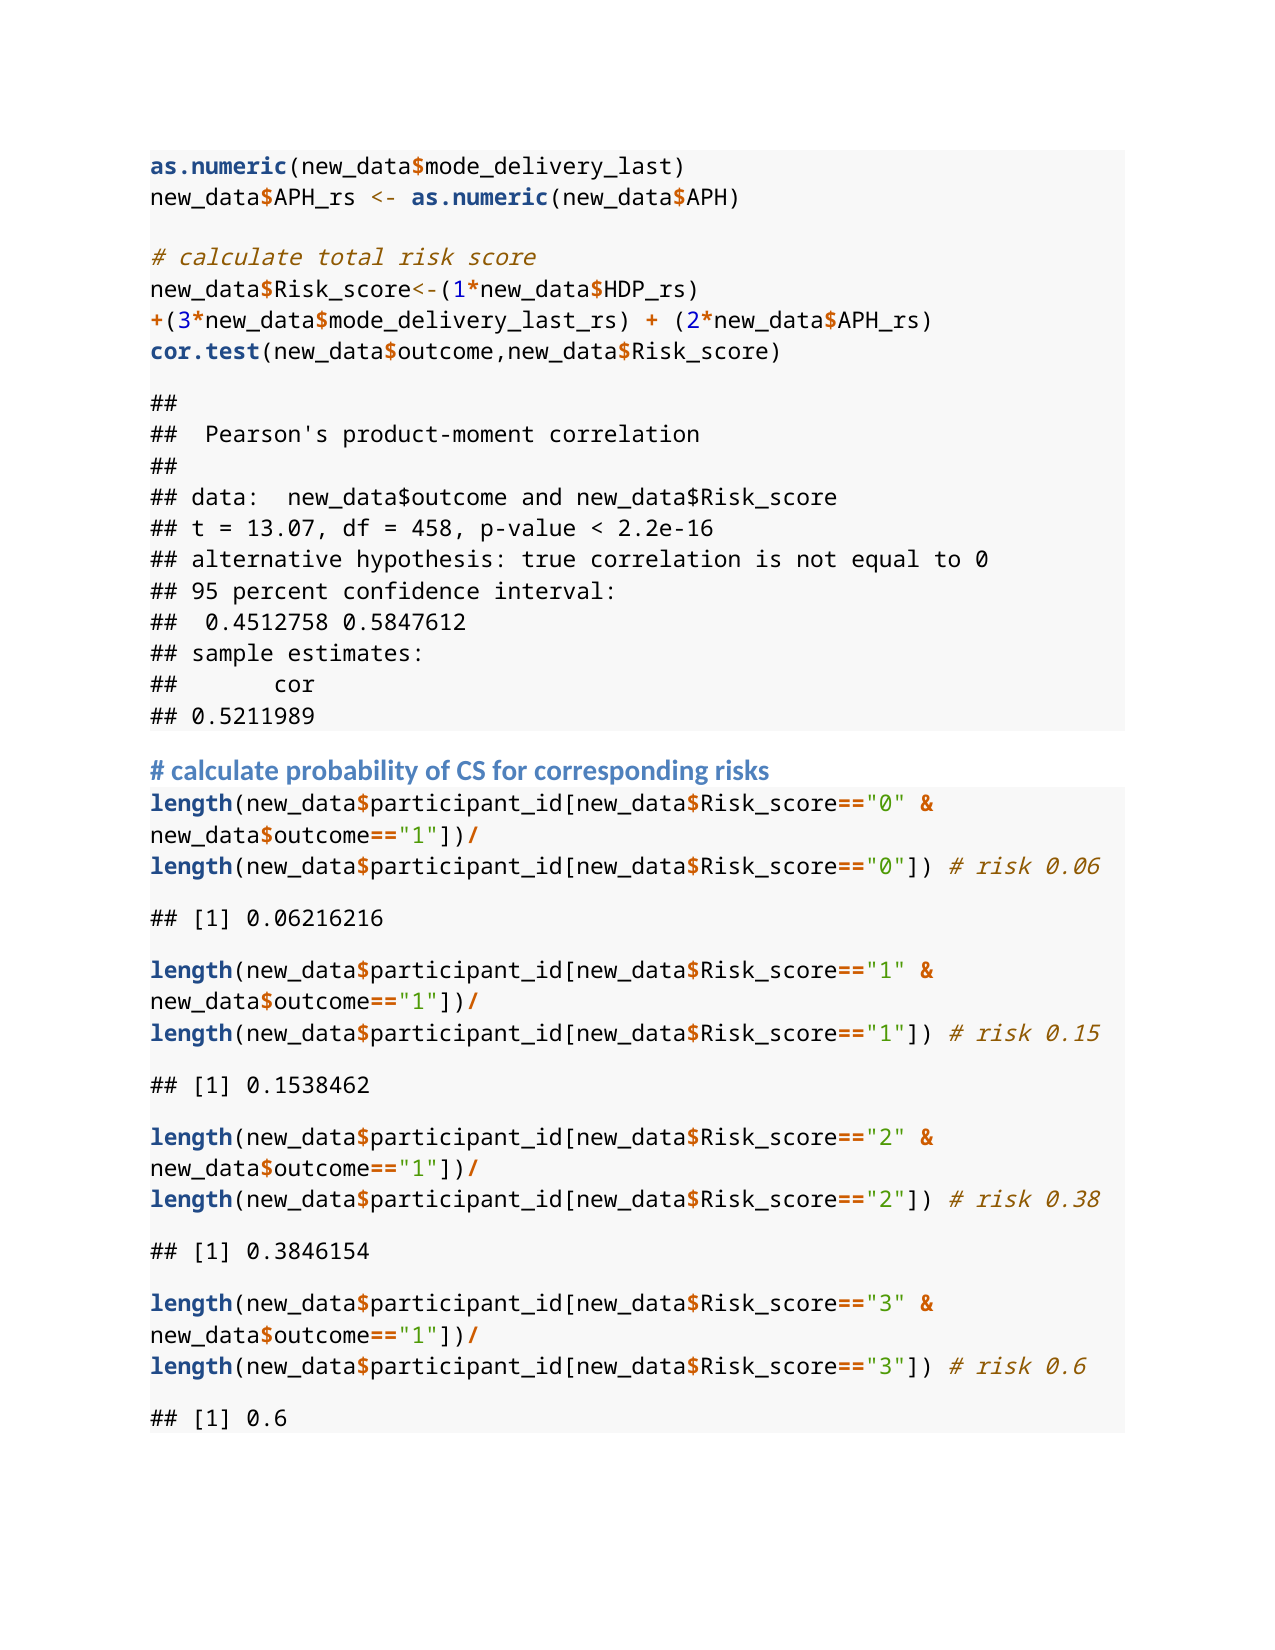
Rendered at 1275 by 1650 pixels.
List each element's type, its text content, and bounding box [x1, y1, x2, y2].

text length(new_data$participant_id[new_data$Risk_score=="1" & new_data$outcome=="1"])/ length(new_data$participant_id[new_data$Risk_score=="1"]) # risk 0.15 [480, 954, 1125, 1048]
text length(new_data$participant_id[new_data$Risk_score=="3" & new_data$outcome=="1"])/ length(new_data$participant_id[new_data$Risk_score=="3"]) # risk 0.6 [150, 1287, 1125, 1381]
text ## [1] 0.06216216 [150, 902, 1125, 933]
text ## [1] 0.3846154 [150, 1235, 1125, 1266]
text ## ## Pearson's product-moment correlation ## ## data: new_data$outcome and new_data$Risk_score ## t = 13.07, df = 458, p-value < 2.2e-16 ## alternative hypothesis: true correlation is not equal to 0 ## 95 percent confidence interval: ## 0.4512758 0.5847612 ## sample estimates: ## cor ## 0.5211989 [150, 387, 1125, 731]
subtitle # calculate probability of CS for corresponding risks [150, 752, 1125, 787]
text ## [1] 0.1538462 [150, 1068, 1125, 1100]
text length(new_data$participant_id[new_data$Risk_score=="0" & new_data$outcome=="1"])/ length(new_data$participant_id[new_data$Risk_score=="0"]) # risk 0.06 [150, 787, 1125, 881]
text ## [1] 0.6 [150, 1402, 1125, 1433]
text length(new_data$participant_id[new_data$Risk_score=="2" & new_data$outcome=="1"])/ length(new_data$participant_id[new_data$Risk_score=="2"]) # risk 0.38 [480, 1121, 1125, 1214]
